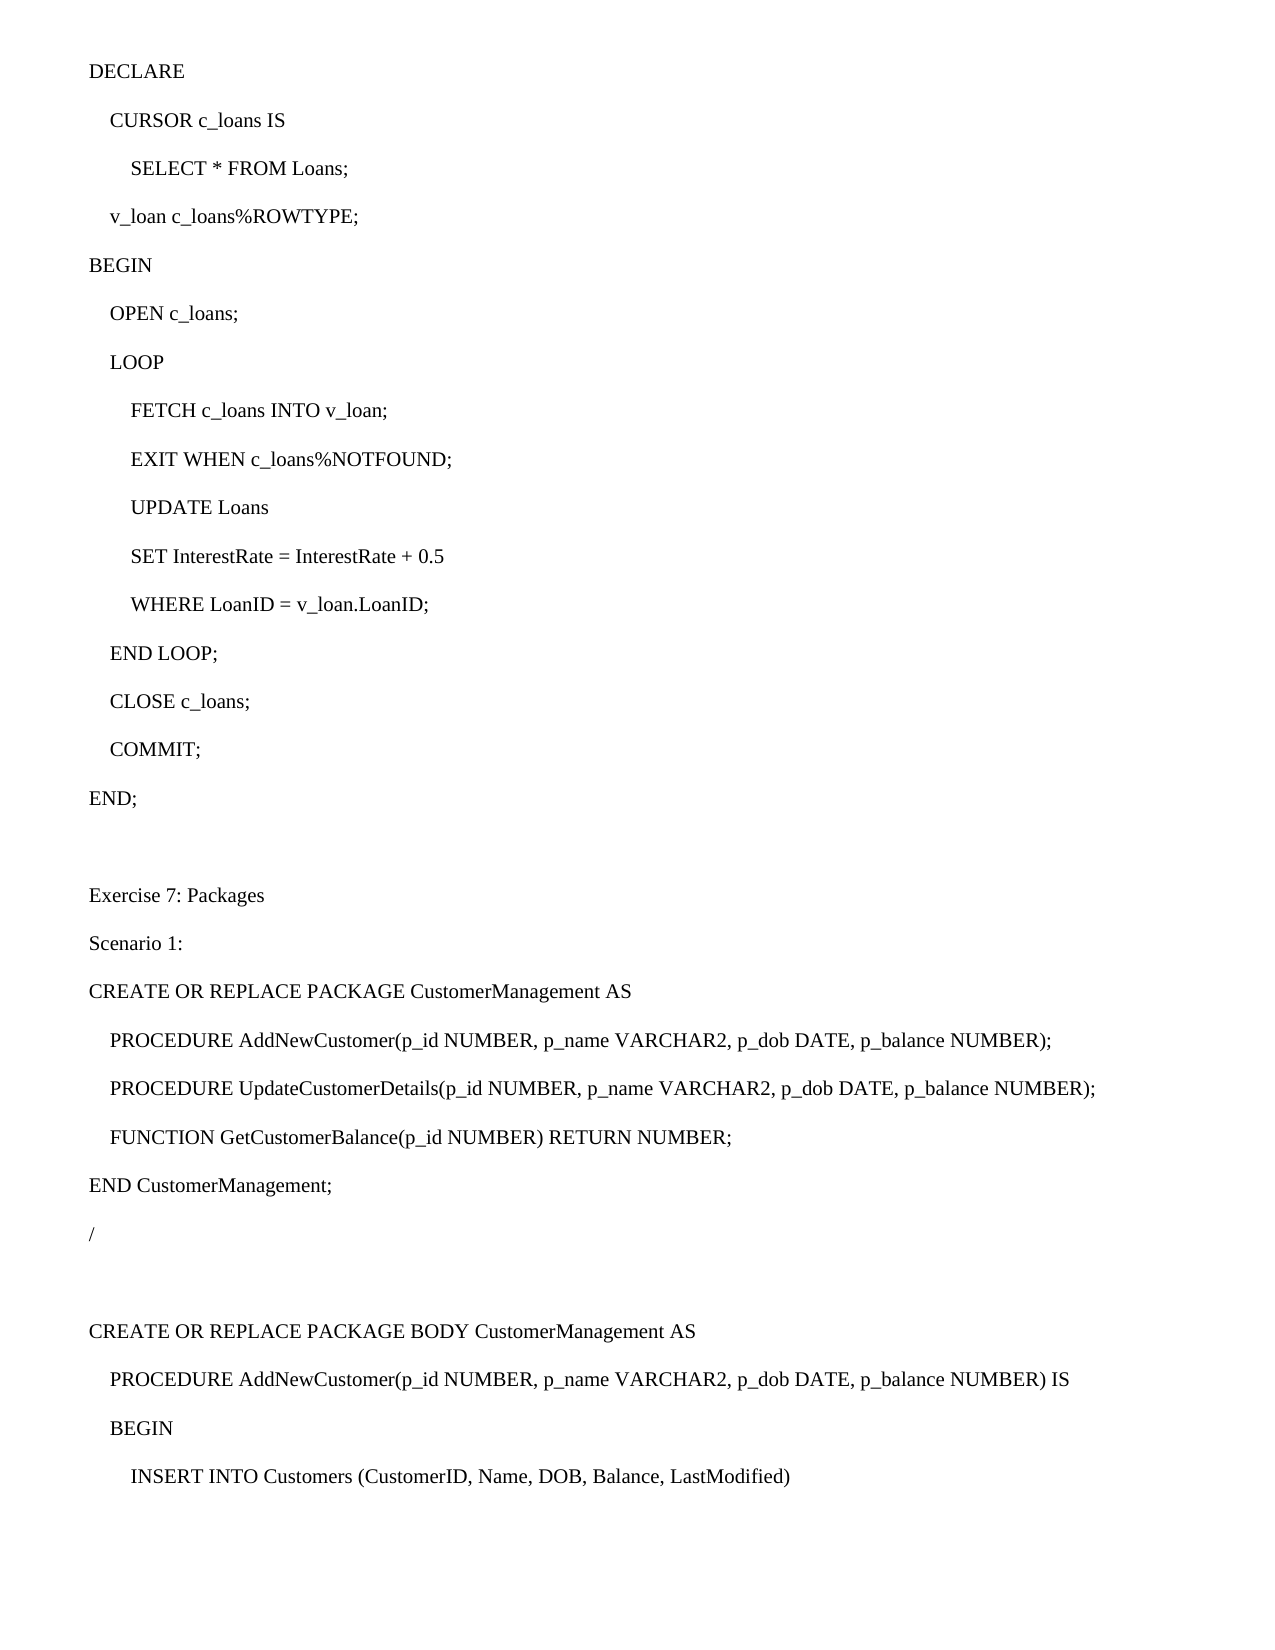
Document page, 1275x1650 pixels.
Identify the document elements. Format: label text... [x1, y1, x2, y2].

text UPDATE Loans [89, 495, 1196, 519]
text Scenario 1: [89, 931, 1196, 955]
text END; [89, 786, 1196, 810]
text FETCH c_loans INTO v_loan; [89, 398, 1196, 422]
text SELECT * FROM Loans; [89, 156, 1196, 180]
text SET InterestRate = InterestRate + 0.5 [89, 543, 1196, 568]
text PROCEDURE AddNewCustomer(p_id NUMBER, p_name VARCHAR2, p_dob DATE, p_balance NUMBER); [89, 1028, 1196, 1052]
text CLOSE c_loans; [89, 689, 1196, 713]
text DECLARE [89, 59, 1196, 83]
text CREATE OR REPLACE PACKAGE CustomerManagement AS [89, 979, 1196, 1003]
text LOOP [89, 350, 1196, 374]
text END LOOP; [89, 640, 1196, 664]
text BEGIN [89, 1415, 1196, 1439]
text PROCEDURE AddNewCustomer(p_id NUMBER, p_name VARCHAR2, p_dob DATE, p_balance NUMBER) IS [89, 1367, 1196, 1391]
text OPEN c_loans; [89, 301, 1196, 325]
text END CustomerManagement; [89, 1173, 1196, 1197]
text v_loan c_loans%ROWTYPE; [89, 204, 1196, 228]
text COMMIT; [89, 737, 1196, 761]
text BEGIN [89, 253, 1196, 277]
text FUNCTION GetCustomerBalance(p_id NUMBER) RETURN NUMBER; [89, 1125, 1196, 1149]
text PROCEDURE UpdateCustomerDetails(p_id NUMBER, p_name VARCHAR2, p_dob DATE, p_balance NUMBER); [89, 1076, 1196, 1100]
text EXIT WHEN c_loans%NOTFOUND; [89, 447, 1196, 471]
text INSERT INTO Customers (CustomerID, Name, DOB, Balance, LastModified) [89, 1464, 1196, 1488]
text / [89, 1222, 1196, 1246]
text CURSOR c_loans IS [89, 108, 1196, 132]
text Exercise 7: Packages [89, 883, 1196, 907]
text CREATE OR REPLACE PACKAGE BODY CustomerManagement AS [89, 1318, 1196, 1343]
text WHERE LoanID = v_loan.LoanID; [89, 592, 1196, 616]
